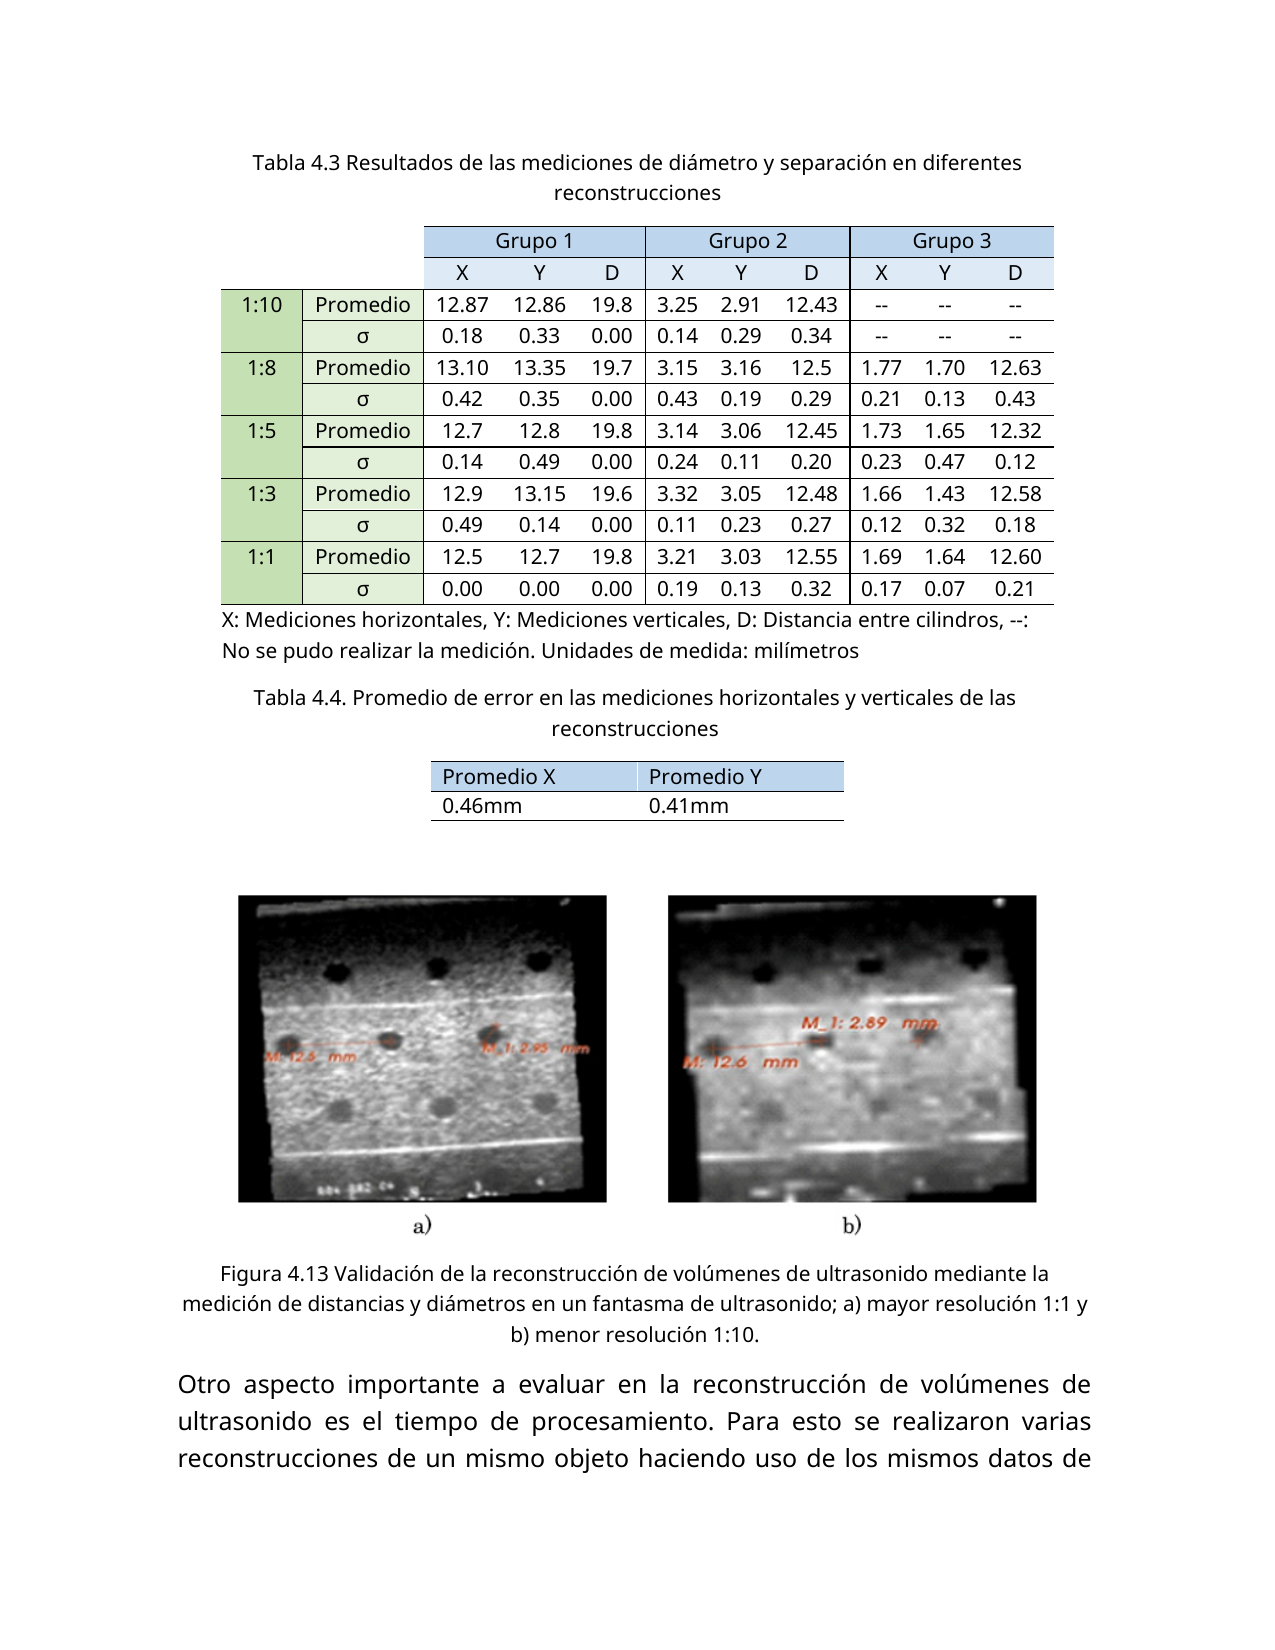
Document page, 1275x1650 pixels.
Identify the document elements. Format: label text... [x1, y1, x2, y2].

table_cell 0.18 [424, 321, 501, 352]
table_cell 3.25 [646, 290, 709, 320]
table_cell 0.17 [851, 574, 913, 604]
table_cell 12.7 [501, 542, 578, 573]
table_cell 0.20 [773, 448, 849, 478]
table_cell 0.00 [578, 448, 645, 478]
table_header Grupo 1 [424, 227, 645, 257]
table_cell 12.5 [773, 353, 849, 383]
table_cell 0.00 [578, 321, 645, 352]
table_cell 0.13 [913, 384, 977, 415]
table_cell 3.15 [646, 353, 709, 383]
table_cell 19.7 [578, 353, 645, 383]
table_cell σ [303, 384, 423, 415]
table_cell X [424, 258, 501, 289]
table_cell 0.49 [424, 511, 501, 541]
table_cell 0.41mm [638, 792, 844, 820]
table_cell 3.05 [709, 479, 773, 509]
table_cell 1.69 [851, 542, 913, 573]
text Figura 4.13 Validación de la reconstrucción de volúmenes de ultrasonido mediante la medición de distancias y diámetros en un fantasma de ultrasonido; a) mayor resolución 1:1 y b) menor resolución 1:10. [177, 1259, 1093, 1348]
table_cell 0.27 [773, 511, 849, 541]
table_cell -- [913, 290, 977, 320]
table_cell 1.65 [913, 416, 977, 446]
table_cell 0.19 [709, 384, 773, 415]
text X: Mediciones horizontales, Y: Mediciones verticales, D: Distancia entre cilindros, --: No se pudo realizar la medición. Unidades de medida: milímetros [222, 605, 1048, 664]
table_cell 1:8 [221, 353, 302, 415]
table_cell 3.21 [646, 542, 709, 573]
table_cell -- [977, 321, 1054, 352]
table_cell 0.13 [709, 574, 773, 604]
table_cell 1.70 [913, 353, 977, 383]
table_header Promedio Y [638, 762, 844, 791]
table_cell D [578, 258, 645, 289]
table_cell σ [303, 321, 423, 352]
table_cell 19.6 [578, 479, 645, 509]
table_cell D [773, 258, 849, 289]
table_cell 12.63 [977, 353, 1054, 383]
table_cell 12.58 [977, 479, 1054, 509]
table_cell 0.29 [773, 384, 849, 415]
table_cell 0.33 [501, 321, 578, 352]
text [177, 1367, 1093, 1475]
table_cell 0.46mm [431, 792, 637, 820]
table_cell 0.14 [646, 321, 709, 352]
table_cell 0.23 [851, 448, 913, 478]
table_cell 1.77 [851, 353, 913, 383]
table_cell 12.9 [424, 479, 501, 509]
table_cell Promedio [303, 416, 423, 446]
table_cell 0.11 [646, 511, 709, 541]
table_cell 12.43 [773, 290, 849, 320]
table_header Promedio X [431, 762, 637, 791]
picture [177, 874, 1098, 1240]
table_cell 0.21 [851, 384, 913, 415]
table_cell 1:10 [221, 290, 302, 352]
table_cell 12.7 [424, 416, 501, 446]
table_cell Promedio [303, 290, 423, 320]
table_cell D [977, 258, 1054, 289]
table_cell Y [913, 258, 977, 289]
text Tabla 4.4. Promedio de error en las mediciones horizontales y verticales de las reconstrucciones [222, 683, 1048, 742]
table_cell 13.10 [424, 353, 501, 383]
table_cell 3.14 [646, 416, 709, 446]
table_cell 0.47 [913, 448, 977, 478]
table_cell 0.18 [977, 511, 1054, 541]
table_cell Promedio [303, 479, 423, 509]
table_cell 12.86 [501, 290, 578, 320]
table_cell 13.15 [501, 479, 578, 509]
table_cell 3.32 [646, 479, 709, 509]
table_cell 12.8 [501, 416, 578, 446]
table_cell 1:3 [221, 479, 302, 541]
table_cell 0.19 [646, 574, 709, 604]
table_cell 0.24 [646, 448, 709, 478]
table_cell 0.00 [501, 574, 578, 604]
table_cell Promedio [303, 353, 423, 383]
table_cell 0.11 [709, 448, 773, 478]
table_cell 12.55 [773, 542, 849, 573]
table_cell 12.32 [977, 416, 1054, 446]
table_cell 12.48 [773, 479, 849, 509]
table_cell 0.29 [709, 321, 773, 352]
table_cell 0.32 [913, 511, 977, 541]
table_cell Y [501, 258, 578, 289]
table_cell 0.32 [773, 574, 849, 604]
table_cell Promedio [303, 542, 423, 573]
table_cell 0.49 [501, 448, 578, 478]
table_cell X [646, 258, 709, 289]
table_cell 0.14 [501, 511, 578, 541]
table_cell 12.87 [424, 290, 501, 320]
table_cell 0.12 [851, 511, 913, 541]
table_cell 0.00 [578, 511, 645, 541]
table_cell 0.43 [977, 384, 1054, 415]
table_cell 0.00 [578, 384, 645, 415]
table_cell 0.07 [913, 574, 977, 604]
table_cell 19.8 [578, 290, 645, 320]
table_header Grupo 3 [851, 227, 1054, 257]
table_cell 1.73 [851, 416, 913, 446]
table_cell Y [709, 258, 773, 289]
table_cell 0.34 [773, 321, 849, 352]
table_cell 3.03 [709, 542, 773, 573]
table_cell 0.23 [709, 511, 773, 541]
table_cell 19.8 [578, 542, 645, 573]
table_cell 12.45 [773, 416, 849, 446]
table_cell σ [303, 511, 423, 541]
table_cell X [851, 258, 913, 289]
table_cell 0.00 [424, 574, 501, 604]
table_cell 1:1 [221, 542, 302, 604]
table_cell 1.64 [913, 542, 977, 573]
table_cell 0.14 [424, 448, 501, 478]
table_cell 0.00 [578, 574, 645, 604]
table_cell 0.35 [501, 384, 578, 415]
table_cell 12.5 [424, 542, 501, 573]
table_cell 0.21 [977, 574, 1054, 604]
table_cell σ [303, 448, 423, 478]
table_cell 13.35 [501, 353, 578, 383]
table_cell 1.43 [913, 479, 977, 509]
table_header Grupo 2 [646, 227, 849, 257]
table_cell 0.43 [646, 384, 709, 415]
table_cell 1:5 [221, 416, 302, 478]
table_cell -- [913, 321, 977, 352]
table_cell 3.06 [709, 416, 773, 446]
table_cell 3.16 [709, 353, 773, 383]
table_cell 0.12 [977, 448, 1054, 478]
table_cell 1.66 [851, 479, 913, 509]
table_cell 0.42 [424, 384, 501, 415]
table_cell 2.91 [709, 290, 773, 320]
table_cell -- [851, 321, 913, 352]
table_cell -- [851, 290, 913, 320]
table_cell 19.8 [578, 416, 645, 446]
table_cell σ [303, 574, 423, 604]
table_cell -- [977, 290, 1054, 320]
text Tabla 4.3 Resultados de las mediciones de diámetro y separación en diferentes reconstrucciones [177, 148, 1098, 207]
table_cell 12.60 [977, 542, 1054, 573]
